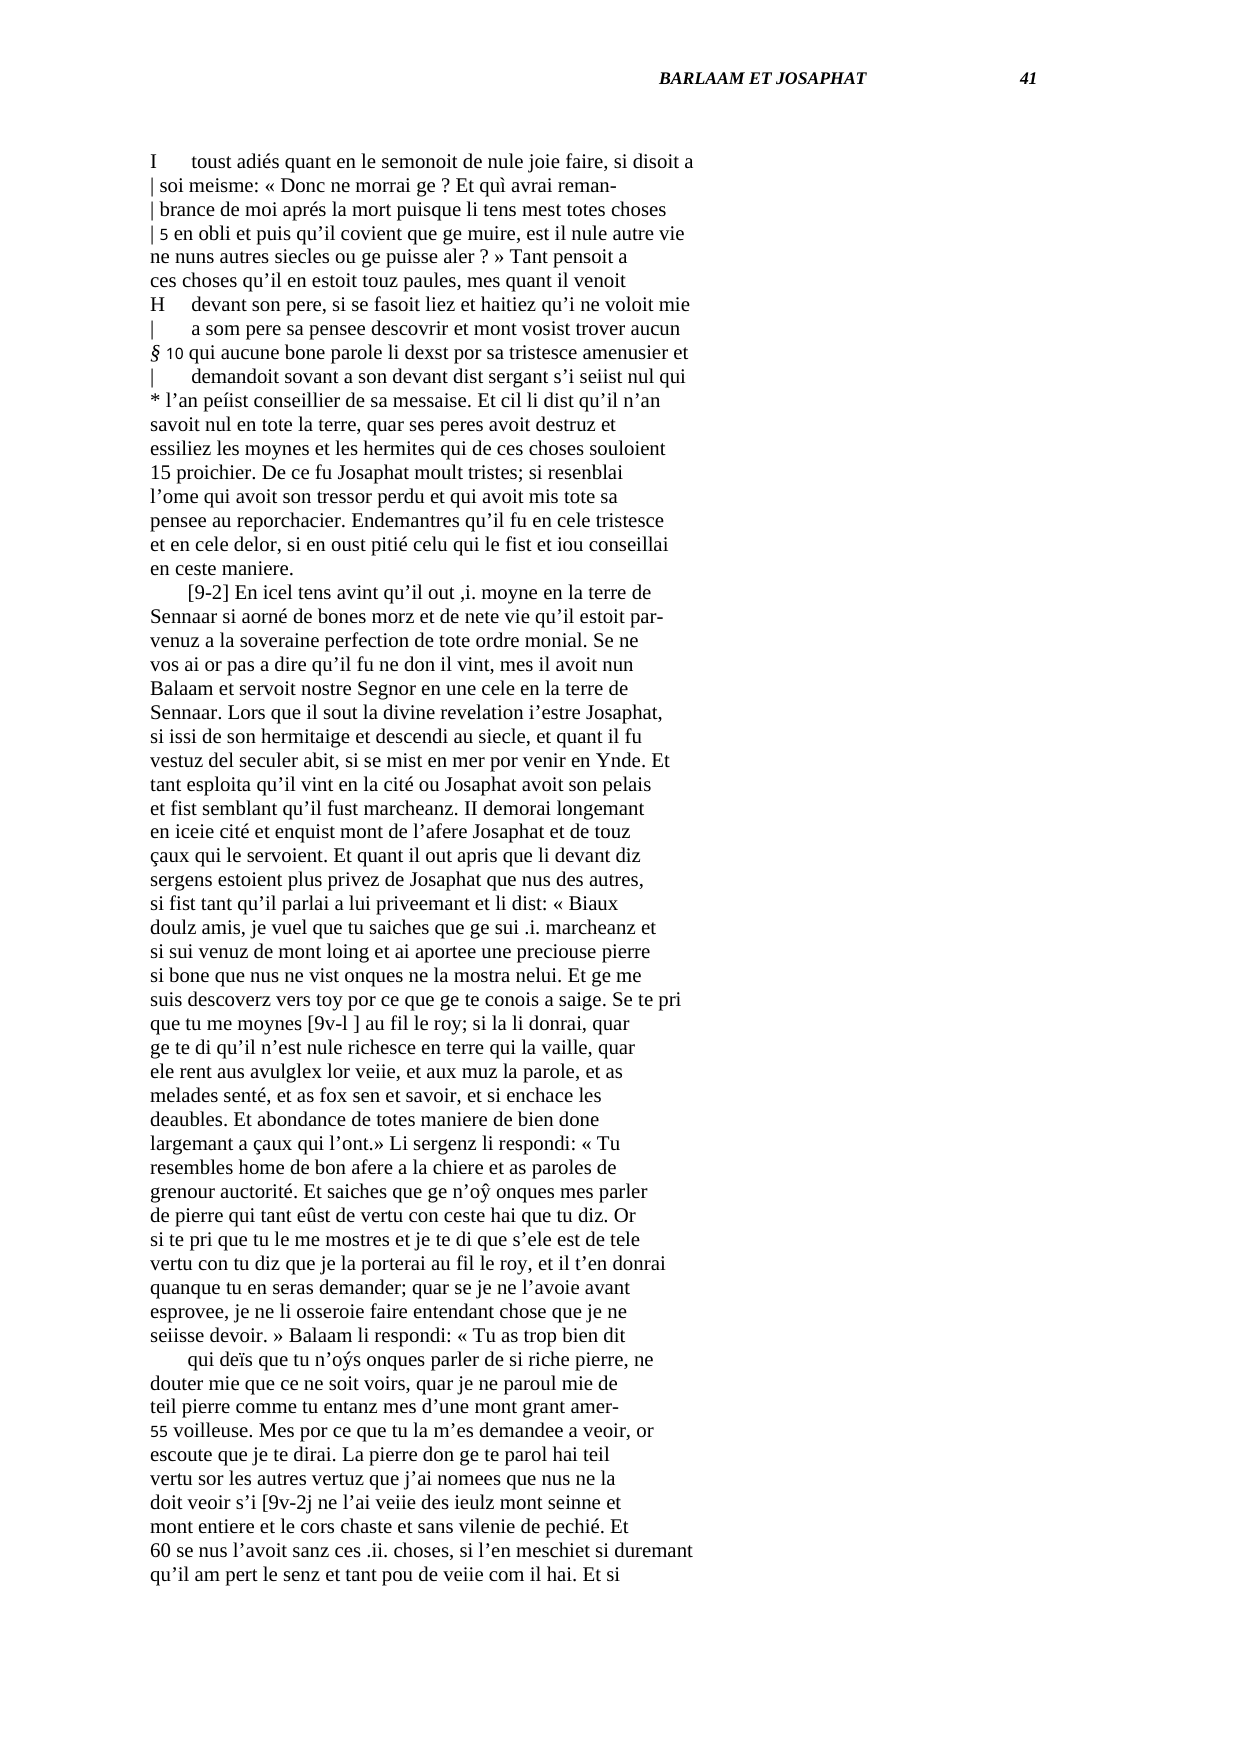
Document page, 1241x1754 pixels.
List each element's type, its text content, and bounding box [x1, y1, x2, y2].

text § 10 qui aucune bone parole li dexst por sa tristesce amenusier et | demandoit sovant a son devant dist sergant s’i seiist nul qui [150, 341, 1090, 388]
text et en cele delor, si en oust pitié celu qui le fist et iou conseillai en ceste maniere. [150, 532, 1090, 580]
text * l’an peíist conseillier de sa messaise. Et cil li dist qu’il n’an savoit nul en tote la terre, quar ses peres avoit destruz et essiliez les moynes et les hermites qui de ces choses souloient 15 proichier. De ce fu Josaphat moult tristes; si resenblai l’ome qui avoit son tressor perdu et qui avoit mis tote sa pensee au reporchacier. Endemantres qu’il fu en cele tristesce [150, 388, 1090, 532]
text I toust adiés quant en le semonoit de nule joie faire, si disoit a [150, 149, 1090, 173]
text | soi meisme: « Donc ne morrai ge ? Et quì avrai reman- | brance de moi aprés la mort puisque li tens mest totes choses | 5 en obli et puis qu’il covient que ge muire, est il nule autre vie ne nuns autres siecles ou ge puisse aler ? » Tant pensoit a ces choses qu’il en estoit touz paules, mes quant il venoit H devant son pere, si se fasoit liez et haitiez qu’i ne voloit mie [150, 173, 1090, 317]
text | a som pere sa pensee descovrir et mont vosist trover aucun [150, 317, 1090, 341]
text [9-2] En icel tens avint qu’il out ,i. moyne en la terre de Sennaar si aorné de bones morz et de nete vie qu’il estoit par- venuz a la soveraine perfection de tote ordre monial. Se ne vos ai or pas a dire qu’il fu ne don il vint, mes il avoit nun Balaam et servoit nostre Segnor en une cele en la terre de Sennaar. Lors que il sout la divine revelation i’estre Josaphat, si issi de son hermitaige et descendi au siecle, et quant il fu vestuz del seculer abit, si se mist en mer por venir en Ynde. Et tant esploita qu’il vint en la cité ou Josaphat avoit son pelais et fist semblant qu’il fust marcheanz. II demorai longemant en iceie cité et enquist mont de l’afere Josaphat et de touz çaux qui le servoient. Et quant il out apris que li devant diz sergens estoient plus privez de Josaphat que nus des autres, si fist tant qu’il parlai a lui priveemant et li dist: « Biaux doulz amis, je vuel que tu saiches que ge sui .i. marcheanz et si sui venuz de mont loing et ai aportee une preciouse pierre si bone que nus ne vist onques ne la mostra nelui. Et ge me suis descoverz vers toy por ce que ge te conois a saige. Se te pri que tu me moynes [9v-l ] au fil le roy; si la li donrai, quar ge te di qu’il n’est nule richesce en terre qui la vaille, quar ele rent aus avulglex lor veiie, et aux muz la parole, et as melades senté, et as fox sen et savoir, et si enchace les deaubles. Et abondance de totes maniere de bien done largemant a çaux qui l’ont.» Li sergenz li respondi: « Tu resembles home de bon afere a la chiere et as paroles de grenour auctorité. Et saiches que ge n’oŷ onques mes parler de pierre qui tant eûst de vertu con ceste hai que tu diz. Or si te pri que tu le me mostres et je te di que s’ele est de tele vertu con tu diz que je la porterai au fil le roy, et il t’en donrai quanque tu en seras demander; quar se je ne l’avoie avant esprovee, je ne li osseroie faire entendant chose que je ne seiisse devoir. » Balaam li respondi: « Tu as trop bien dit [150, 580, 1090, 1347]
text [150, 1347, 1090, 1586]
